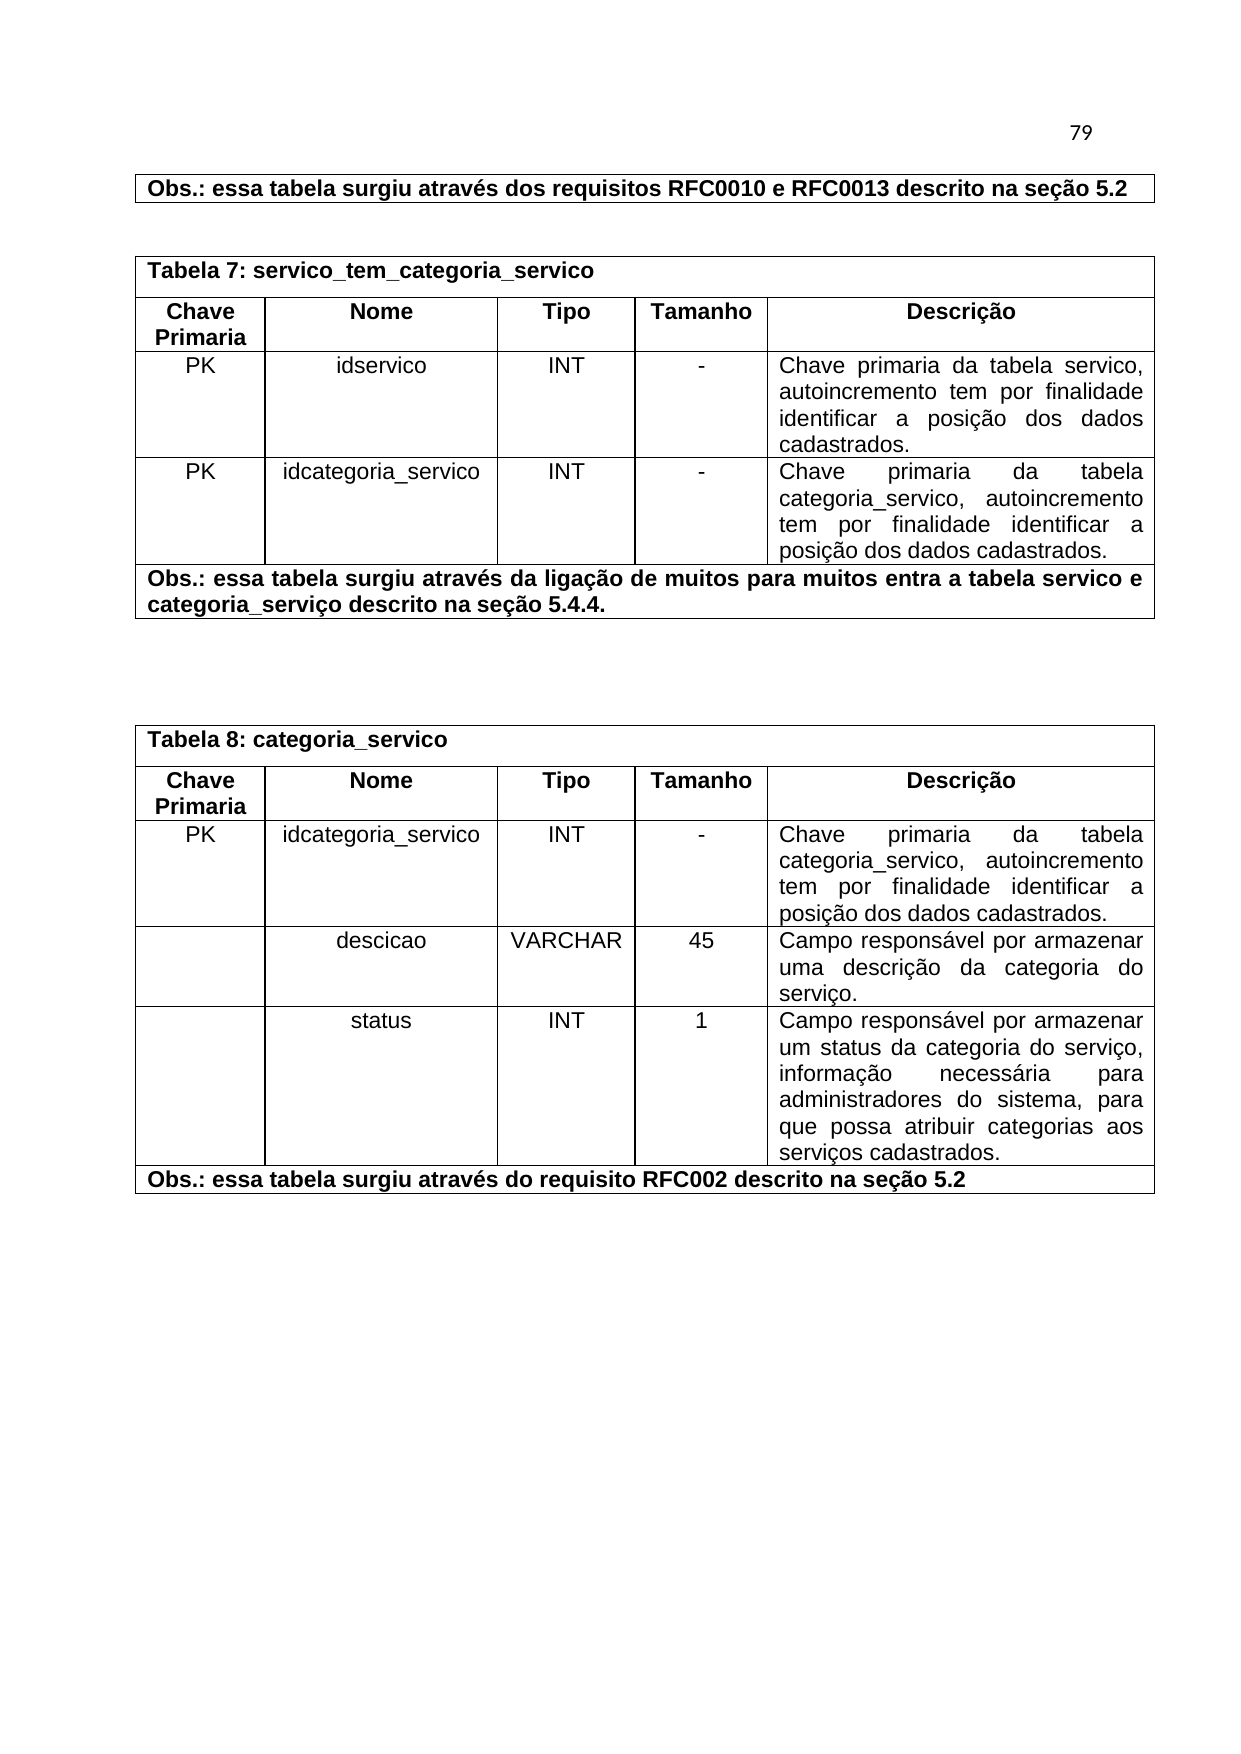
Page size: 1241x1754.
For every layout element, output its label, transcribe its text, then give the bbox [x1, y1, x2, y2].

table_cell INT [498, 458, 634, 564]
table_cell INT [498, 352, 634, 457]
table_cell Tamanho [636, 298, 767, 351]
table_cell Tamanho [636, 767, 767, 819]
table_cell Tipo [498, 298, 634, 351]
table_cell idservico [266, 352, 497, 457]
table_cell Chave primaria da tabela categoria_servico, autoincremento tem por finalidade identificar a posição dos dados cadastrados. [768, 821, 1154, 926]
table_cell PK [136, 458, 264, 564]
table_cell - [636, 352, 767, 457]
table_cell Obs.: essa tabela surgiu através da ligação de muitos para muitos entra a tabela servico e categoria_serviço descrito na seção 5.4.4. [136, 565, 1154, 617]
table_cell 1 [636, 1007, 767, 1165]
table_cell PK [136, 821, 264, 926]
table_cell INT [498, 821, 634, 926]
table_cell status [266, 1007, 497, 1165]
table_cell Nome [266, 767, 497, 819]
table_cell Campo responsável por armazenar uma descrição da categoria do serviço. [768, 927, 1154, 1006]
table_cell idcategoria_servico [266, 458, 497, 564]
table_cell Obs.: essa tabela surgiu através do requisito RFC002 descrito na seção 5.2 [136, 1166, 1154, 1193]
table_cell Descrição [768, 767, 1154, 819]
table_cell Chave primaria da tabela categoria_servico, autoincremento tem por finalidade identificar a posição dos dados cadastrados. [768, 458, 1154, 564]
table_cell idcategoria_servico [266, 821, 497, 926]
table_cell Tipo [498, 767, 634, 819]
table_cell 45 [636, 927, 767, 1006]
table_header Tabela 7: servico_tem_categoria_servico [136, 257, 1154, 297]
table_cell Chave primaria da tabela servico, autoincremento tem por finalidade identificar a posição dos dados cadastrados. [768, 352, 1154, 457]
table_cell [136, 927, 264, 1006]
table_header Tabela 8: categoria_servico [136, 726, 1154, 766]
table_cell - [636, 458, 767, 564]
table_cell Chave Primaria [136, 767, 264, 819]
table_cell - [636, 821, 767, 926]
table_cell VARCHAR [498, 927, 634, 1006]
table_cell Nome [266, 298, 497, 351]
table_cell Campo responsável por armazenar um status da categoria do serviço, informação necessária para administradores do sistema, para que possa atribuir categorias aos serviços cadastrados. [768, 1007, 1154, 1165]
table_cell INT [498, 1007, 634, 1165]
table_cell [136, 1007, 264, 1165]
table_cell Chave Primaria [136, 298, 264, 351]
table_cell Obs.: essa tabela surgiu através dos requisitos RFC0010 e RFC0013 descrito na seção 5.2 [136, 175, 1154, 202]
table_cell Descrição [768, 298, 1154, 351]
table_cell descicao [266, 927, 497, 1006]
table_cell PK [136, 352, 264, 457]
